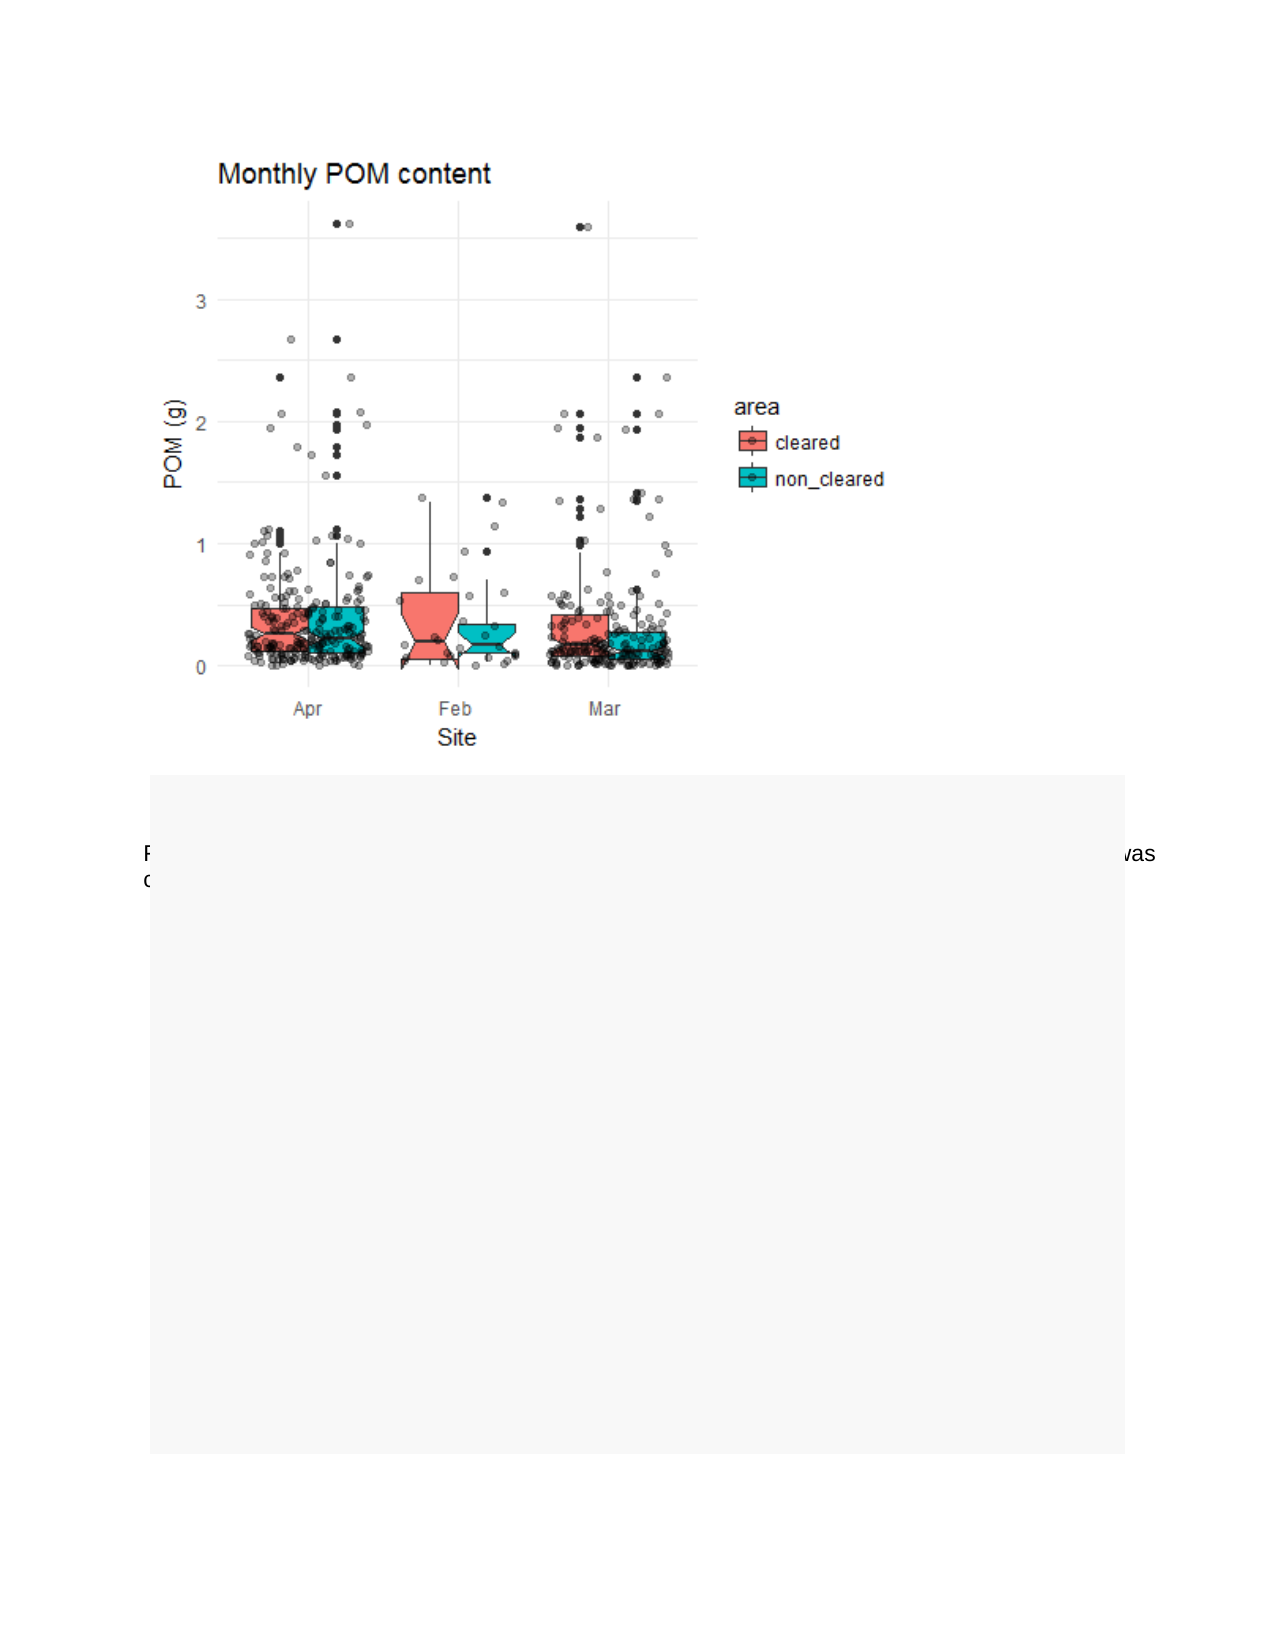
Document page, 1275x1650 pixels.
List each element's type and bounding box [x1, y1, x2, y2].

picture [150, 150, 908, 757]
